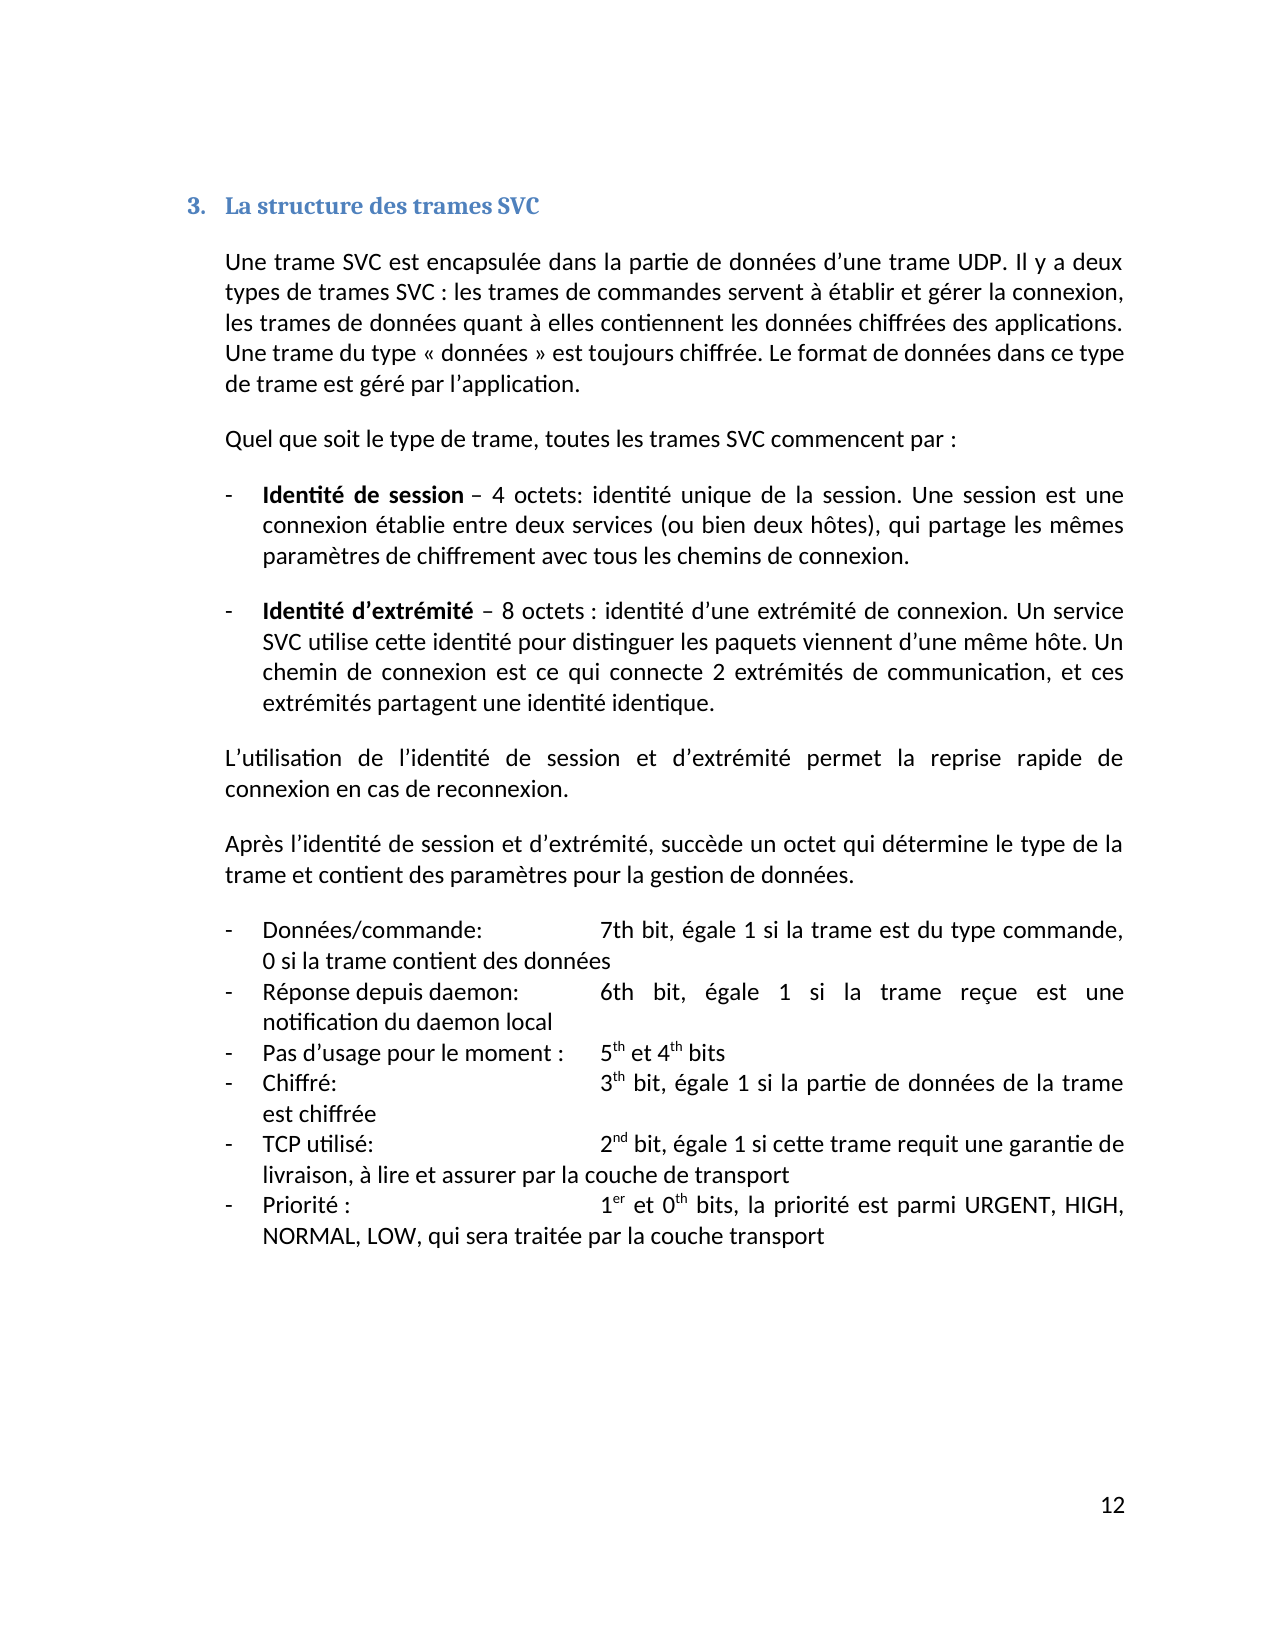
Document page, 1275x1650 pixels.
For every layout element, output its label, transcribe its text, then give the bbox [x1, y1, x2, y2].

text Après l’identité de session et d’extrémité, succède un octet qui détermine le type de la trame et contient des paramètres pour la gestion de données. [225, 828, 1125, 889]
list Identité d’extrémité – 8 octets : identité d’une extrémité de connexion. Un service utilise cette identité pour distinguer les paquets viennent d’une même hôte. Un chemin de connexion est ce qui connecte 2 extrémités de communication, et ces extrémités partagent une identité identique. [225, 595, 1125, 717]
list TCP utilisé: 2nd bit, égale 1 si cette trame requit une garantie de livraison, à lire et assurer par la couche de transport [225, 1128, 1125, 1189]
text Quel que soit le type de trame, toutes les trames SVC commencent par : [225, 423, 1125, 454]
list Réponse depuis daemon: 6th bit, égale 1 si la trame reçue est une notification du daemon local [225, 976, 1125, 1037]
subtitle La structure des trames SVC [187, 192, 1125, 221]
list Priorité : 1er et 0th bits, la priorité est parmi URGENT, HIGH, NORMAL, LOW, qui sera traitée par la couche transport [225, 1189, 1125, 1250]
list Chiffré: 3th bit, égale 1 si la partie de données de la trame est chiffrée [225, 1067, 1125, 1128]
list Pas d’usage pour le moment : 5th et 4th bits [225, 1037, 1125, 1067]
list Identité de session – 4 octets: identité unique de la session. Une session est une connexion établie entre deux services (ou bien deux hôtes), qui partage les mêmes paramètres de chiffrement avec tous les chemins de connexion. [225, 479, 1125, 570]
text L’utilisation de l’identité de session et d’extrémité permet la reprise rapide de connexion en cas de reconnexion. [225, 742, 1125, 803]
list Données/commande: 7th bit, égale 1 si la trame est du type commande, 0 si la trame contient des données [225, 914, 1125, 976]
text Une trame SVC est encapsulée dans la partie de données d’une trame UDP. Il y a deux types de trames SVC : les trames de commandes servent à établir et gérer la connexion, les trames de données quant à elles contiennent les données chiffrées des applications. Une trame du type « données » est toujours chiffrée. Le format de données dans ce type de trame est géré par l’application. [225, 246, 1125, 398]
